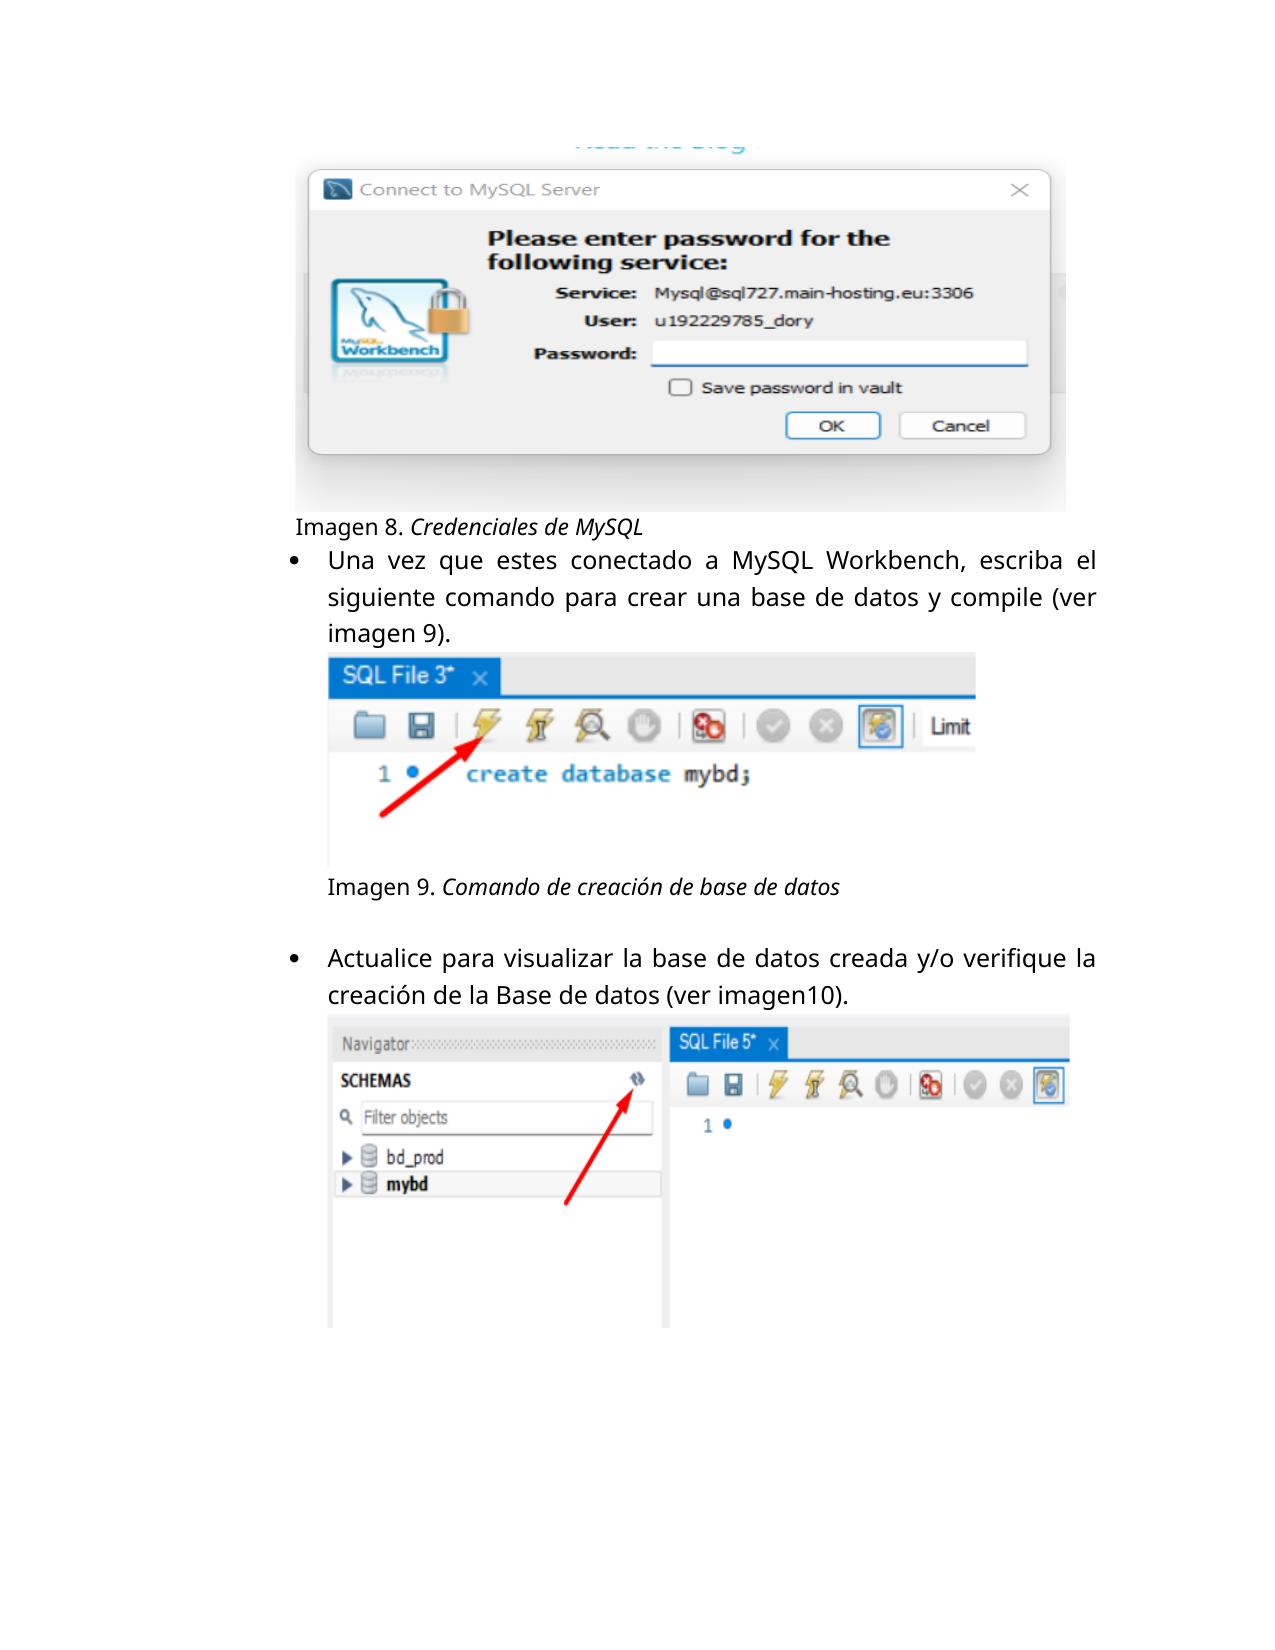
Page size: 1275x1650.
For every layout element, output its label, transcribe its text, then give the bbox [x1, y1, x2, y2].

text Imagen 8. Credenciales de MySQL [295, 511, 1098, 542]
picture [327, 1014, 1070, 1328]
list Actualice para visualizar la base de datos creada y/o verifique la creación de la Base de datos (ver imagen10). [290, 941, 1098, 1012]
list Una vez que estes conectado a MySQL Workbench, escriba el siguiente comando para crear una base de datos y compile (ver imagen 9). [290, 542, 1098, 650]
picture [295, 147, 1066, 512]
list Imagen 9. Comando de creación de base de datos [327, 871, 1098, 902]
picture [327, 652, 976, 869]
